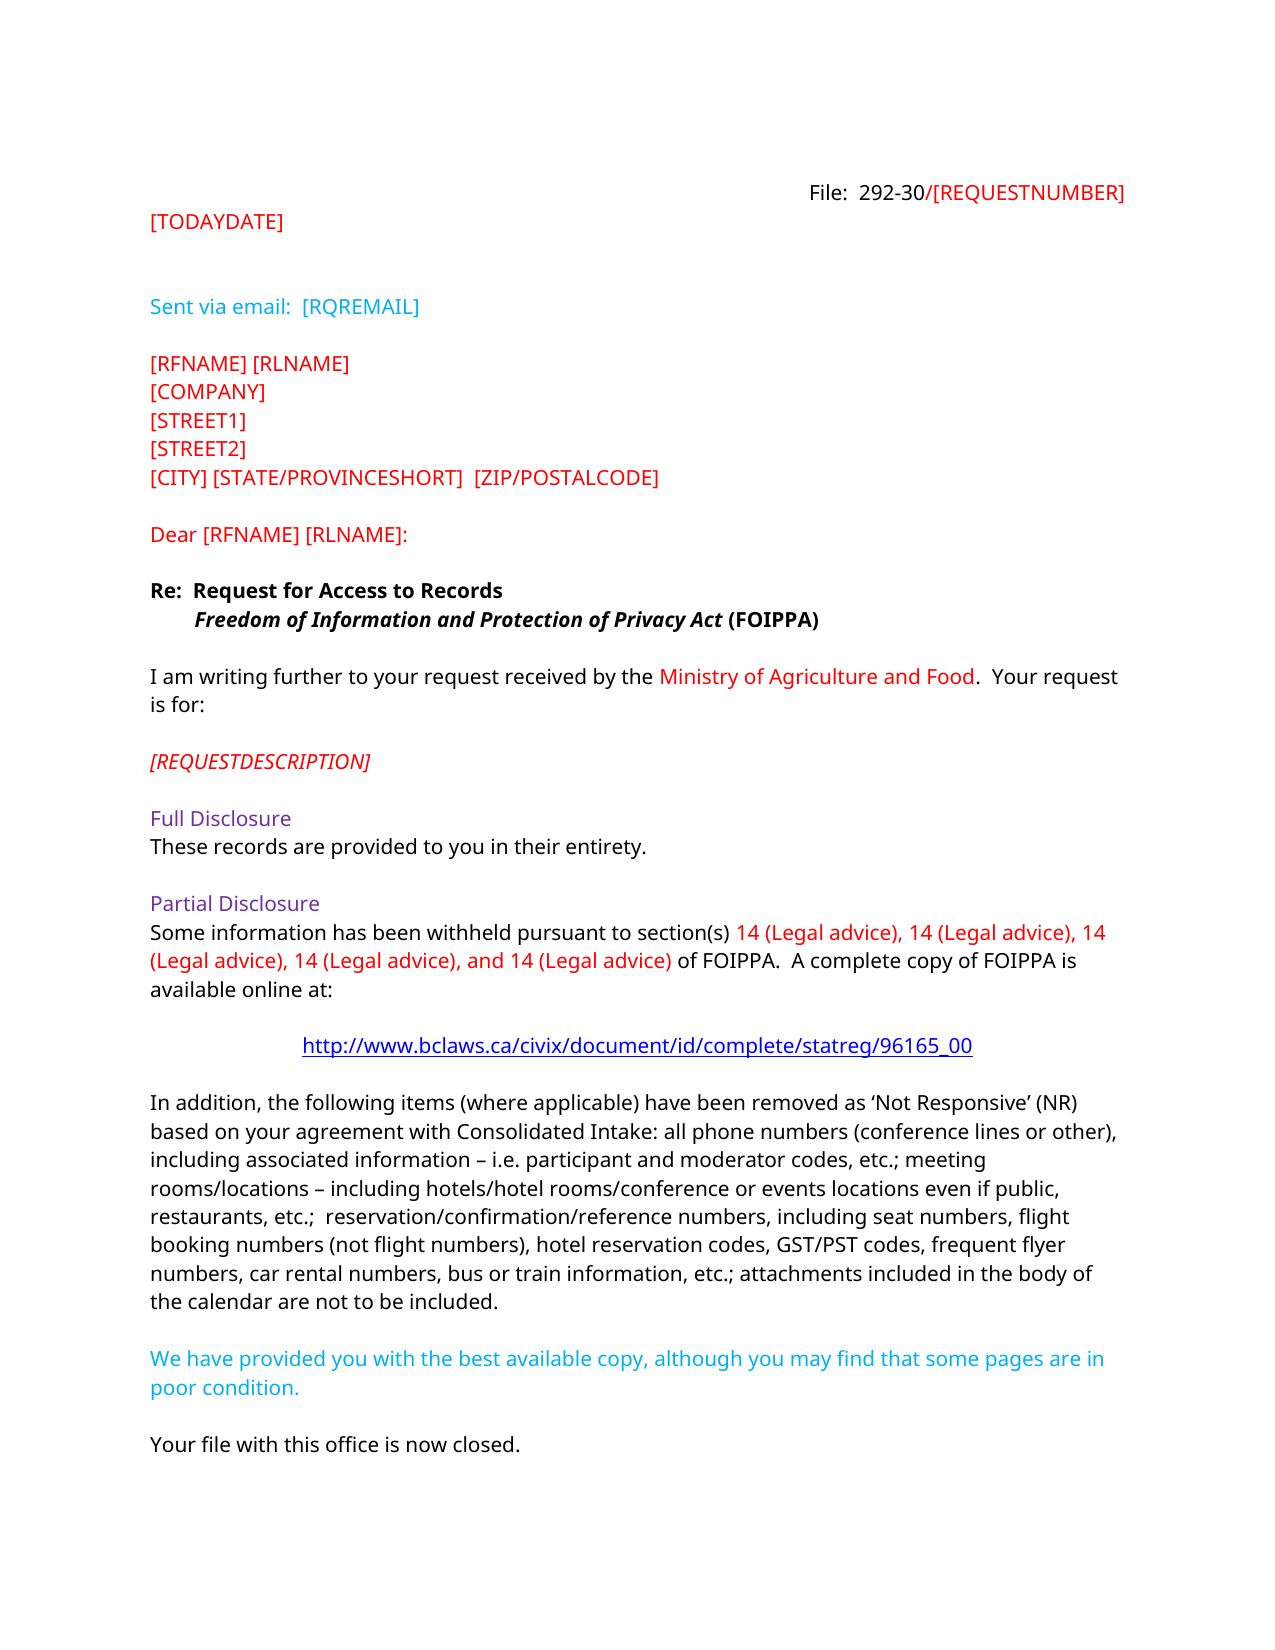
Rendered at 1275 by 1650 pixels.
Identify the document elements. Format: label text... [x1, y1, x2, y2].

text http://www.bclaws.ca/civix/document/id/complete/statreg/96165_00 [150, 1032, 1125, 1060]
text [STREET1] [150, 406, 1125, 434]
text [CITY] [STATE/PROVINCESHORT] [ZIP/POSTALCODE] [150, 463, 1125, 491]
text [RFNAME] [RLNAME] [150, 349, 1125, 377]
subtitle Sent via email: [RQREMAIL] [150, 292, 1125, 321]
text Your file with this office is now closed. [150, 1430, 1125, 1458]
text Some information has been withheld pursuant to section(s) , , , , and of FOIPPA. A complete copy of FOIPPA is available online at: [150, 918, 1125, 1003]
text We have provided you with the best available copy, although you may find that some pages are in poor condition. [150, 1344, 1125, 1401]
text Partial Disclosure [150, 889, 1125, 918]
text [STREET2] [150, 434, 1125, 463]
text Dear [RFNAME] [RLNAME]: [150, 520, 1125, 548]
text [COMPANY] [150, 377, 1125, 406]
text These records are provided to you in their entirety. [150, 832, 1125, 861]
text [REQUESTDESCRIPTION] [150, 747, 1125, 776]
text File: 292-30/[REQUESTNUMBER] [150, 178, 1125, 207]
text Full Disclosure [150, 804, 1125, 832]
text I am writing further to your request received by the . Your request is for: [150, 662, 1125, 719]
subtitle Freedom of Information and Protection of Privacy Act (FOIPPA) [194, 605, 1125, 633]
subtitle Re: Request for Access to Records [150, 577, 1125, 605]
subtitle [TODAYDATE] [150, 207, 1125, 235]
text In addition, the following items (where applicable) have been removed as ‘Not Responsive’ (NR) based on your agreement with Consolidated Intake: all phone numbers (conference lines or other), including associated information – i.e. participant and moderator codes, etc.; meeting rooms/locations – including hotels/hotel rooms/conference or events locations even if public, restaurants, etc.; reservation/confirmation/reference numbers, including seat numbers, flight booking numbers (not flight numbers), hotel reservation codes, GST/PST codes, frequent flyer numbers, car rental numbers, bus or train information, etc.; attachments included in the body of the calendar are not to be included. [150, 1088, 1125, 1316]
